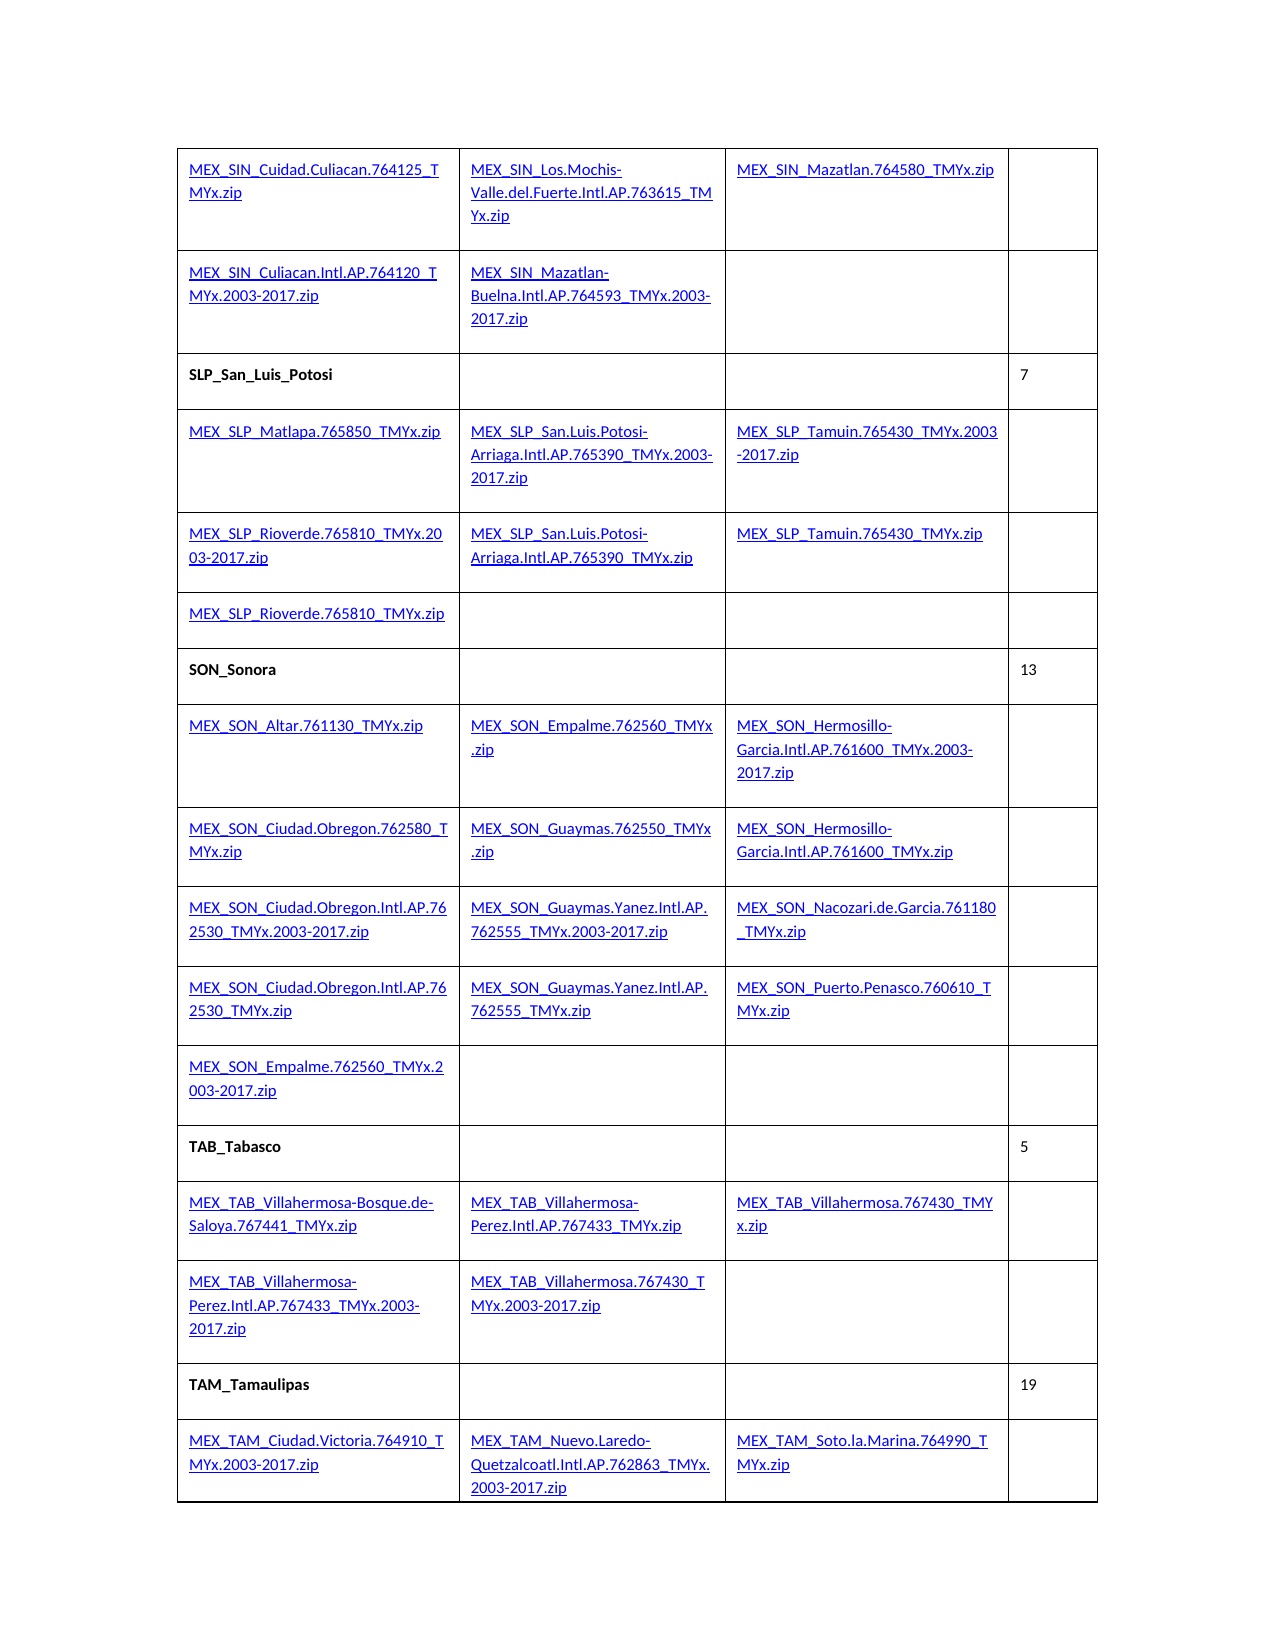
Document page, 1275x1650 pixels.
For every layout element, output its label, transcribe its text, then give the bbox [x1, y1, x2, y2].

table_cell MEX_SLP_Tamuin.765430_TMYx.2003-2017.zip [726, 410, 1008, 512]
table_cell MEX_SON_Altar.761130_TMYx.zip [178, 705, 459, 807]
table_cell MEX_SON_Ciudad.Obregon.762580_TMYx.zip [178, 808, 459, 886]
table_cell 5 [1009, 1126, 1097, 1181]
table_cell [1009, 593, 1097, 648]
table_cell [1009, 1046, 1097, 1125]
table_cell MEX_SIN_Cuidad.Culiacan.764125_TMYx.zip [178, 149, 459, 250]
table_cell MEX_SON_Empalme.762560_TMYx.2003-2017.zip [178, 1046, 459, 1125]
table_cell [1009, 513, 1097, 592]
table_cell MEX_SON_Ciudad.Obregon.Intl.AP.762530_TMYx.zip [178, 967, 459, 1045]
table_cell MEX_TAB_Villahermosa.767430_TMYx.zip [726, 1182, 1008, 1260]
table_cell MEX_SIN_Mazatlan-Buelna.Intl.AP.764593_TMYx.2003-2017.zip [460, 251, 725, 353]
table_cell MEX_SLP_Matlapa.765850_TMYx.zip [178, 410, 459, 512]
table_cell [1009, 1182, 1097, 1260]
table_cell MEX_SLP_Rioverde.765810_TMYx.2003-2017.zip [178, 513, 459, 592]
table_cell TAM_Tamaulipas [178, 1364, 459, 1419]
table_cell [1009, 887, 1097, 966]
table_cell [726, 354, 1008, 409]
table_cell MEX_SON_Guaymas.Yanez.Intl.AP.762555_TMYx.2003-2017.zip [460, 887, 725, 966]
table_cell MEX_SLP_Tamuin.765430_TMYx.zip [726, 513, 1008, 592]
table_cell MEX_TAB_Villahermosa-Bosque.de-Saloya.767441_TMYx.zip [178, 1182, 459, 1260]
table_cell 13 [1009, 649, 1097, 704]
table_cell MEX_TAM_Ciudad.Victoria.764910_TMYx.2003-2017.zip [178, 1420, 459, 1501]
table_cell MEX_SON_Hermosillo-Garcia.Intl.AP.761600_TMYx.2003-2017.zip [726, 705, 1008, 807]
table_cell [1009, 410, 1097, 512]
table_cell [726, 1364, 1008, 1419]
table_cell [460, 1126, 725, 1181]
table_cell [1009, 808, 1097, 886]
table_cell MEX_SON_Empalme.762560_TMYx.zip [460, 705, 725, 807]
table_cell MEX_SIN_Mazatlan.764580_TMYx.zip [726, 149, 1008, 250]
table_cell MEX_SON_Guaymas.762550_TMYx.zip [460, 808, 725, 886]
table_cell [460, 1046, 725, 1125]
table_cell MEX_TAM_Soto.la.Marina.764990_TMYx.zip [726, 1420, 1008, 1501]
table_cell [726, 251, 1008, 353]
table_cell MEX_SIN_Los.Mochis-Valle.del.Fuerte.Intl.AP.763615_TMYx.zip [460, 149, 725, 250]
table_cell [726, 1126, 1008, 1181]
table_cell MEX_SON_Guaymas.Yanez.Intl.AP.762555_TMYx.zip [460, 967, 725, 1045]
table_cell MEX_SON_Nacozari.de.Garcia.761180_TMYx.zip [726, 887, 1008, 966]
table_cell [726, 649, 1008, 704]
table_cell [1009, 705, 1097, 807]
table_cell 19 [1009, 1364, 1097, 1419]
table_cell 7 [1009, 354, 1097, 409]
table_cell [1009, 251, 1097, 353]
table_cell [726, 1261, 1008, 1363]
table_cell SLP_San_Luis_Potosi [178, 354, 459, 409]
table_cell [1009, 1261, 1097, 1363]
table_cell TAB_Tabasco [178, 1126, 459, 1181]
table_cell SON_Sonora [178, 649, 459, 704]
table_cell [1009, 149, 1097, 250]
table_cell MEX_TAB_Villahermosa-Perez.Intl.AP.767433_TMYx.zip [460, 1182, 725, 1260]
table_cell MEX_SON_Ciudad.Obregon.Intl.AP.762530_TMYx.2003-2017.zip [178, 887, 459, 966]
table_cell MEX_TAB_Villahermosa-Perez.Intl.AP.767433_TMYx.2003-2017.zip [178, 1261, 459, 1363]
table_cell MEX_SON_Puerto.Penasco.760610_TMYx.zip [726, 967, 1008, 1045]
table_cell MEX_TAB_Villahermosa.767430_TMYx.2003-2017.zip [460, 1261, 725, 1363]
table_cell [726, 593, 1008, 648]
table_cell [1009, 967, 1097, 1045]
table_cell [460, 354, 725, 409]
table_cell [726, 1046, 1008, 1125]
table_cell MEX_TAM_Nuevo.Laredo-Quetzalcoatl.Intl.AP.762863_TMYx.2003-2017.zip [460, 1420, 725, 1501]
table_cell MEX_SON_Hermosillo-Garcia.Intl.AP.761600_TMYx.zip [726, 808, 1008, 886]
table_cell [1009, 1420, 1097, 1501]
table_cell MEX_SLP_San.Luis.Potosi-Arriaga.Intl.AP.765390_TMYx.2003-2017.zip [460, 410, 725, 512]
table_cell MEX_SLP_Rioverde.765810_TMYx.zip [178, 593, 459, 648]
table_cell [460, 1364, 725, 1419]
table_cell [460, 649, 725, 704]
table_cell [460, 593, 725, 648]
table_cell MEX_SLP_San.Luis.Potosi-Arriaga.Intl.AP.765390_TMYx.zip [460, 513, 725, 592]
table_cell MEX_SIN_Culiacan.Intl.AP.764120_TMYx.2003-2017.zip [178, 251, 459, 353]
